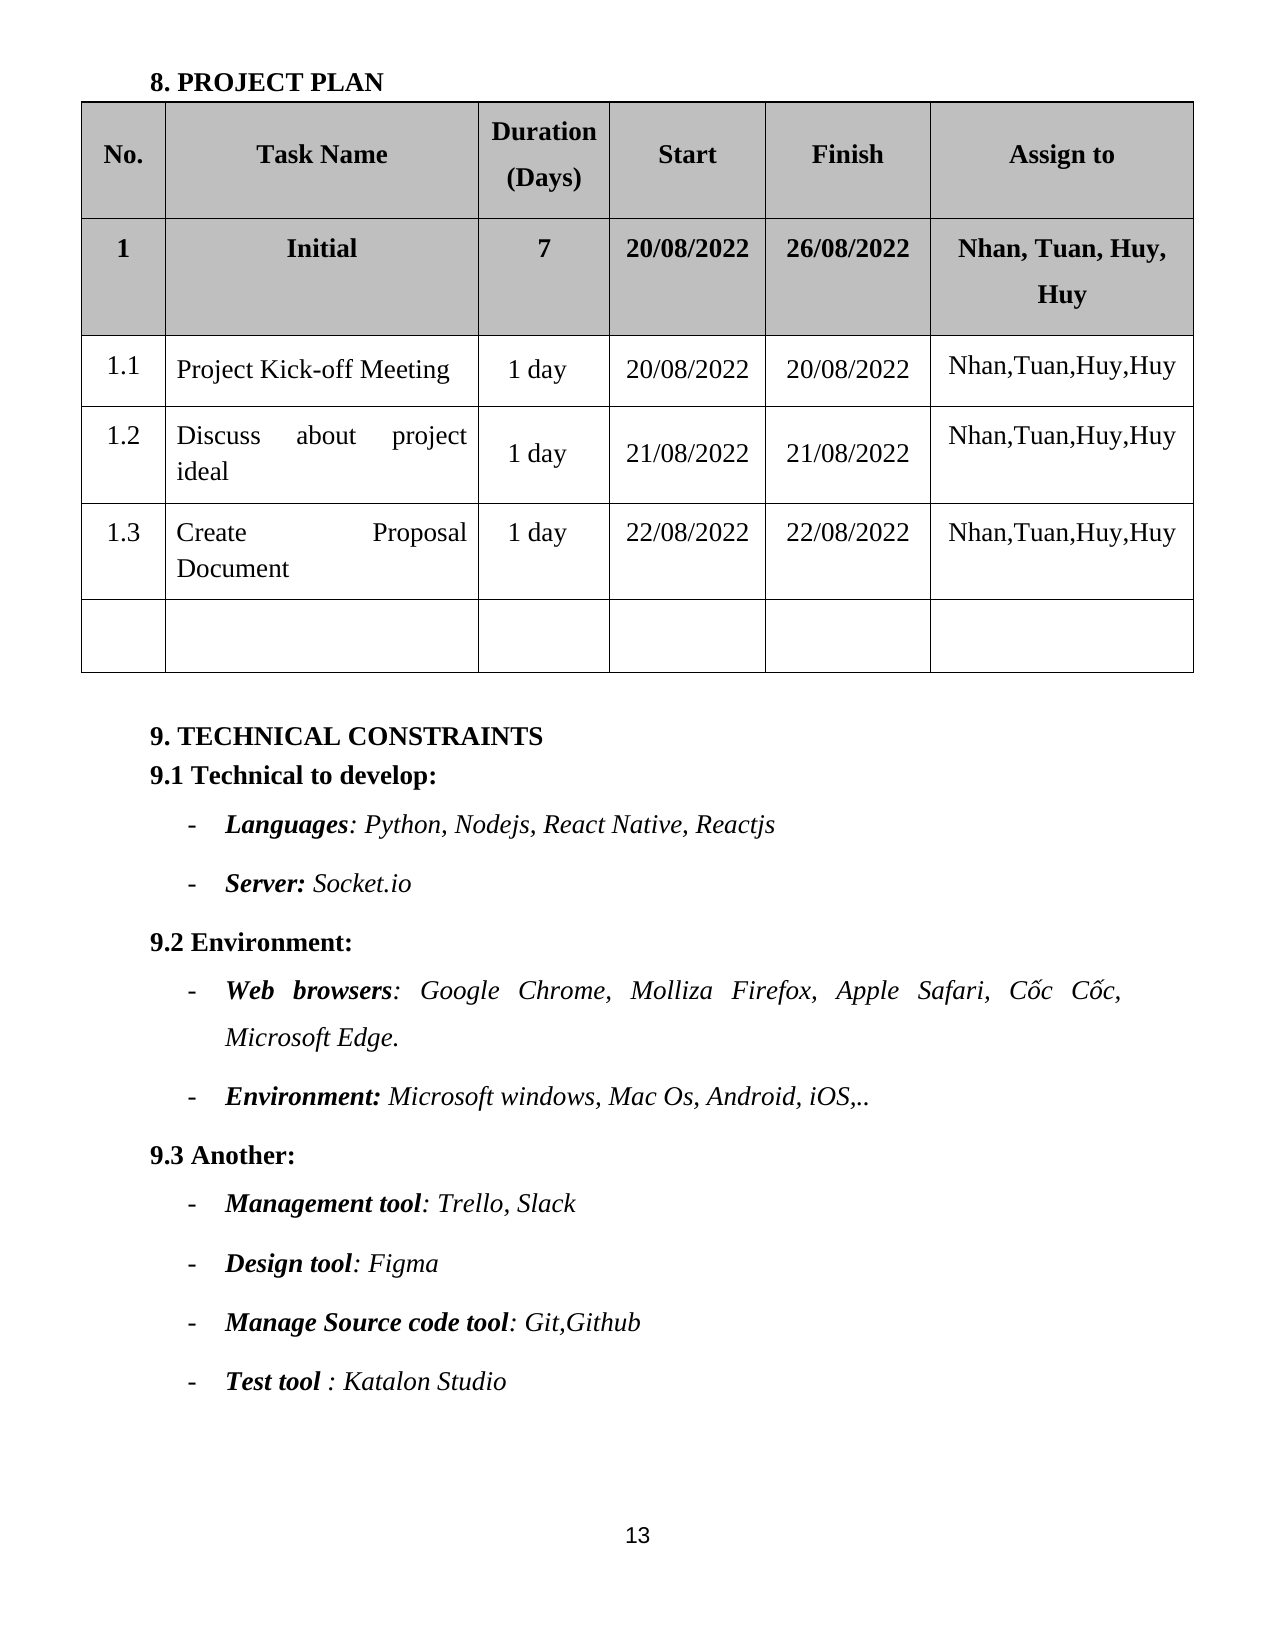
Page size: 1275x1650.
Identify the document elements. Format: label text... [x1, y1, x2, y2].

table_cell [166, 600, 478, 672]
table_cell Discuss about project ideal [166, 407, 478, 502]
table_cell 26/08/2022 [766, 219, 930, 335]
table_cell Project Kick-off Meeting [166, 336, 478, 406]
table_header No. [82, 103, 165, 218]
table_cell [931, 600, 1193, 672]
list Environment: Microsoft windows, Mac Os, Android, iOS,.. [187, 1080, 1125, 1111]
list Languages: Python, Nodejs, React Native, Reactjs [187, 808, 1125, 839]
table_cell [766, 600, 930, 672]
table_cell 1 day [479, 407, 609, 502]
table_cell Nhan,Tuan,Huy,Huy [931, 336, 1193, 406]
list Management tool: Trello, Slack [187, 1187, 1125, 1219]
list Web browsers: Google Chrome, Molliza Firefox, Apple Safari, Cốc Cốc, Microsoft Edge. [187, 974, 1125, 1052]
table_header Assign to [931, 103, 1193, 218]
subtitle 9.2 Environment: [150, 926, 1125, 957]
table_cell [610, 600, 765, 672]
list Server: Socket.io [187, 867, 1125, 898]
table_cell 1.3 [82, 504, 165, 599]
table_cell 20/08/2022 [610, 336, 765, 406]
table_cell 20/08/2022 [766, 336, 930, 406]
table_header Task Name [166, 103, 478, 218]
subtitle 9.1 Technical to develop: [150, 759, 1125, 791]
table_cell Initial [166, 219, 478, 335]
table_cell Nhan,Tuan,Huy,Huy [931, 504, 1193, 599]
table_cell [82, 600, 165, 672]
table_cell 21/08/2022 [766, 407, 930, 502]
subtitle 8. PROJECT PLAN [150, 66, 1125, 97]
table_cell 7 [479, 219, 609, 335]
table_header Duration (Days) [479, 103, 609, 218]
table_cell [479, 600, 609, 672]
subtitle 9. TECHNICAL CONSTRAINTS [150, 719, 1125, 751]
table_header Start [610, 103, 765, 218]
table_cell Create Proposal Document [166, 504, 478, 599]
table_cell 1.2 [82, 407, 165, 502]
table_cell 1 day [479, 504, 609, 599]
table_cell 21/08/2022 [610, 407, 765, 502]
table_header Finish [766, 103, 930, 218]
list Test tool : Katalon Studio [187, 1365, 1125, 1396]
table_cell 1 day [479, 336, 609, 406]
table_cell 1.1 [82, 336, 165, 406]
table_cell 1 [82, 219, 165, 335]
table_cell Nhan, Tuan, Huy, Huy [931, 219, 1193, 335]
table_cell 22/08/2022 [766, 504, 930, 599]
list Manage Source code tool: Git,Github [187, 1306, 1125, 1337]
list Design tool: Figma [187, 1247, 1125, 1278]
table_cell 20/08/2022 [610, 219, 765, 335]
table_cell 22/08/2022 [610, 504, 765, 599]
subtitle 9.3 Another: [150, 1139, 1125, 1170]
table_cell Nhan,Tuan,Huy,Huy [931, 407, 1193, 502]
